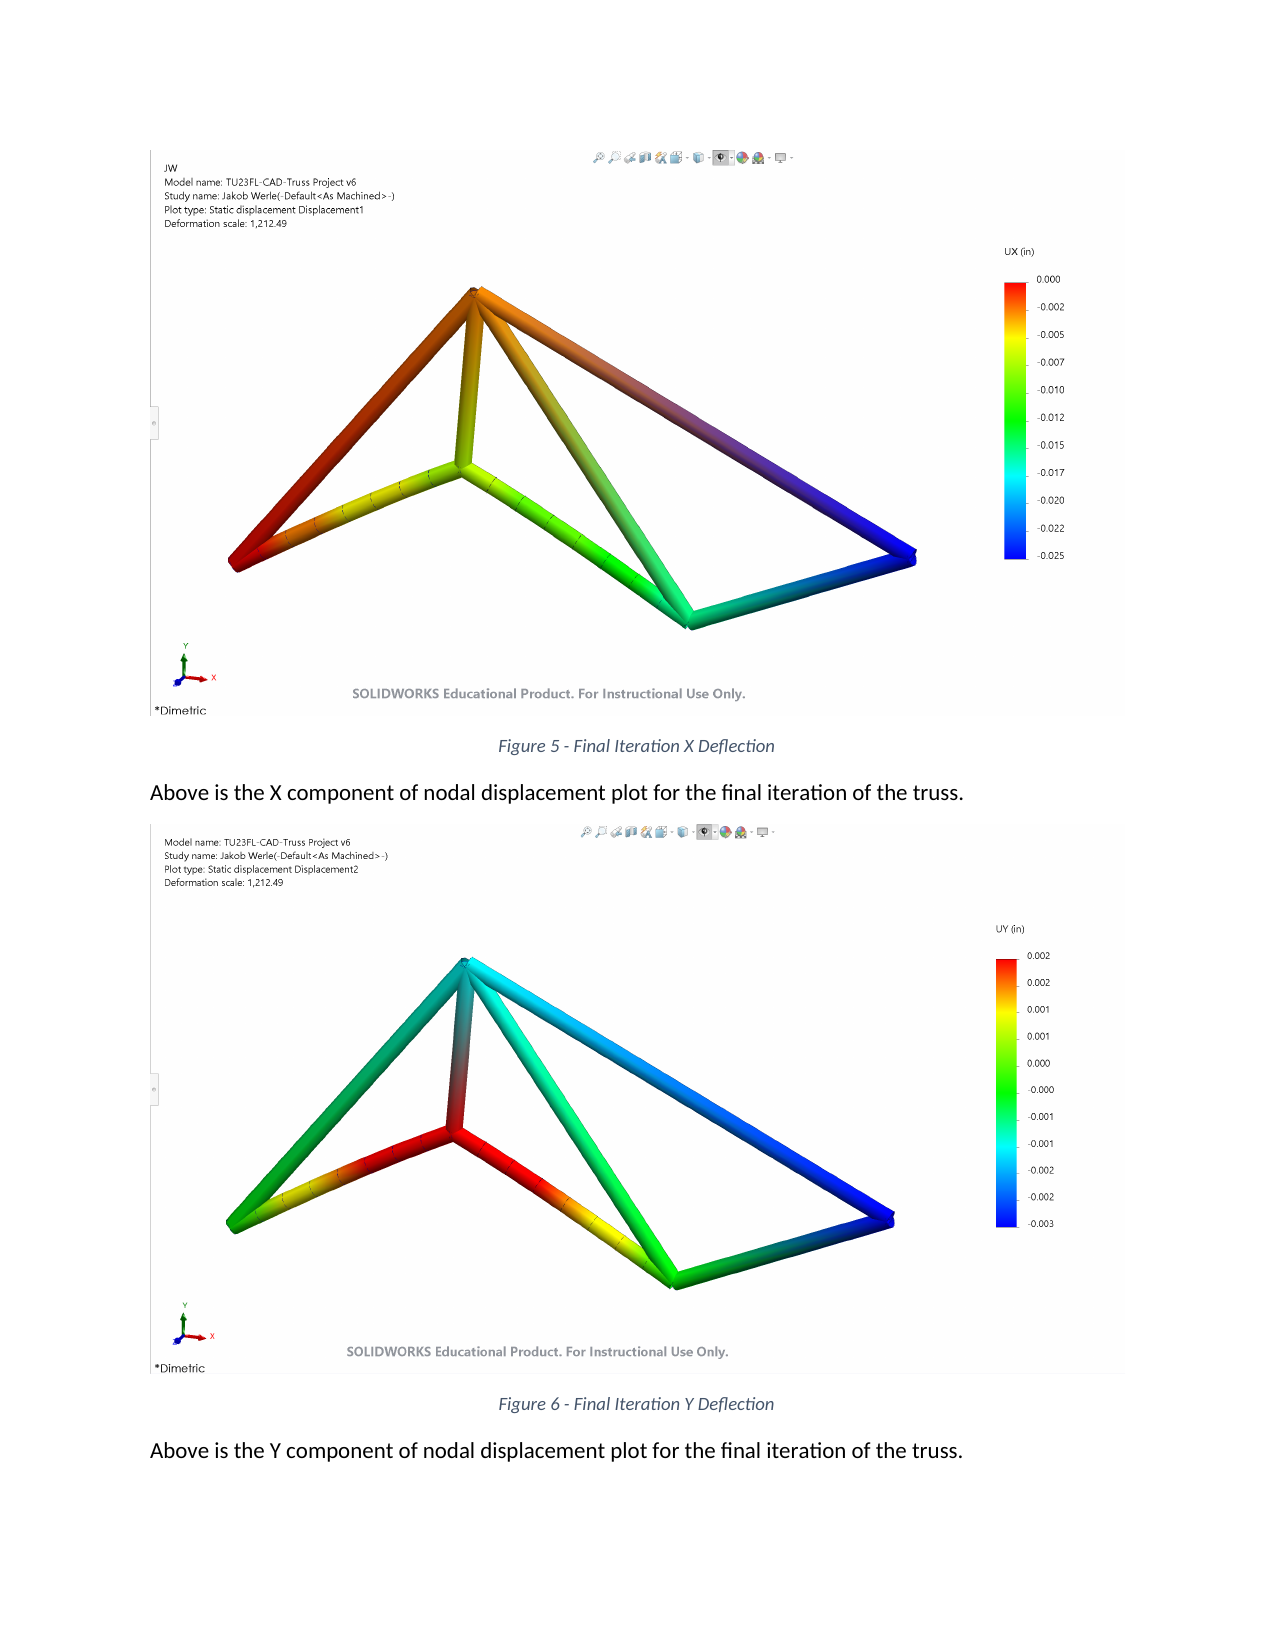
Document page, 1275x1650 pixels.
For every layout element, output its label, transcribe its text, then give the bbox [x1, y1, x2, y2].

picture [150, 824, 1125, 1374]
text Above is the Y component of nodal displacement plot for the final iteration of the truss. [150, 1436, 1125, 1464]
text Above is the X component of nodal displacement plot for the final iteration of the truss. [150, 778, 1125, 806]
picture [150, 150, 1125, 716]
